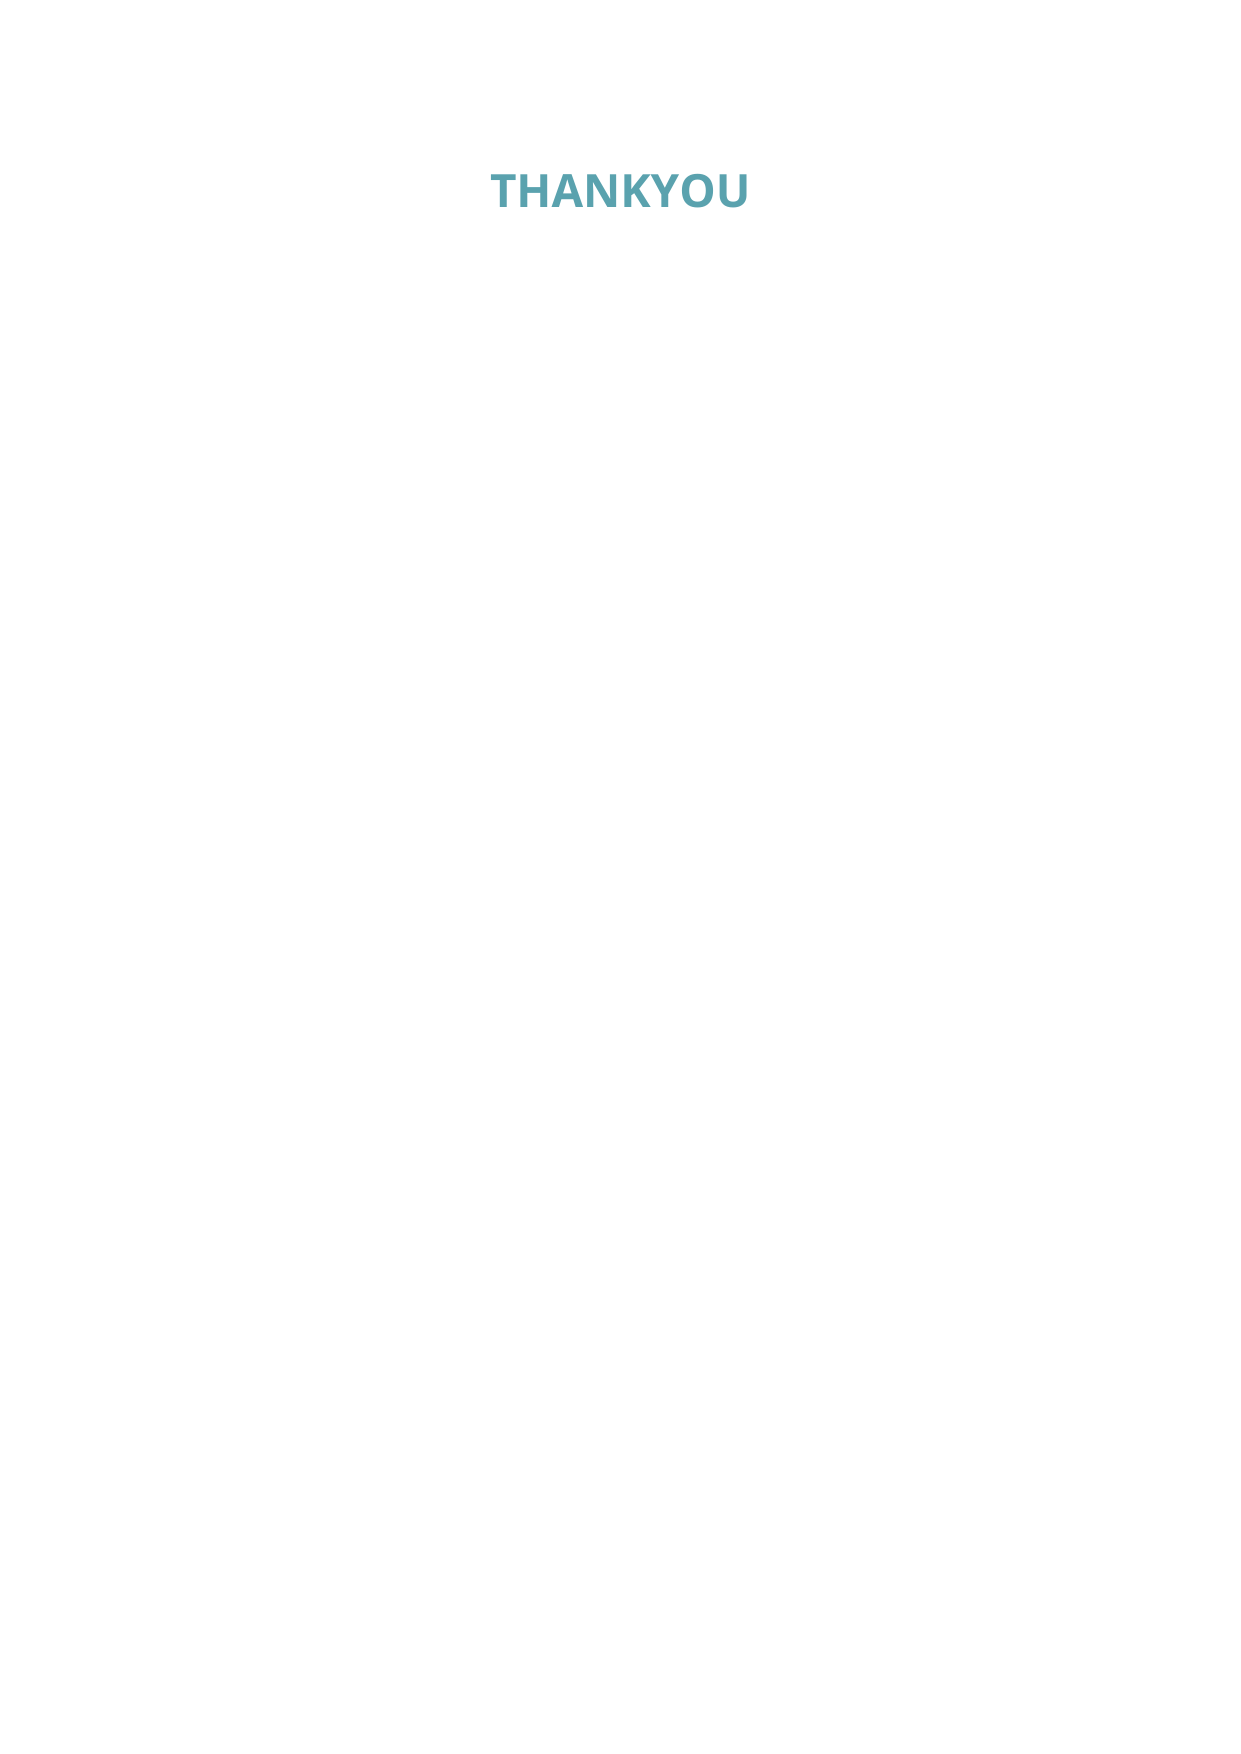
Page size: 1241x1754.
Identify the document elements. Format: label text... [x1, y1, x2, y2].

text THANKYOU [75, 159, 1165, 221]
